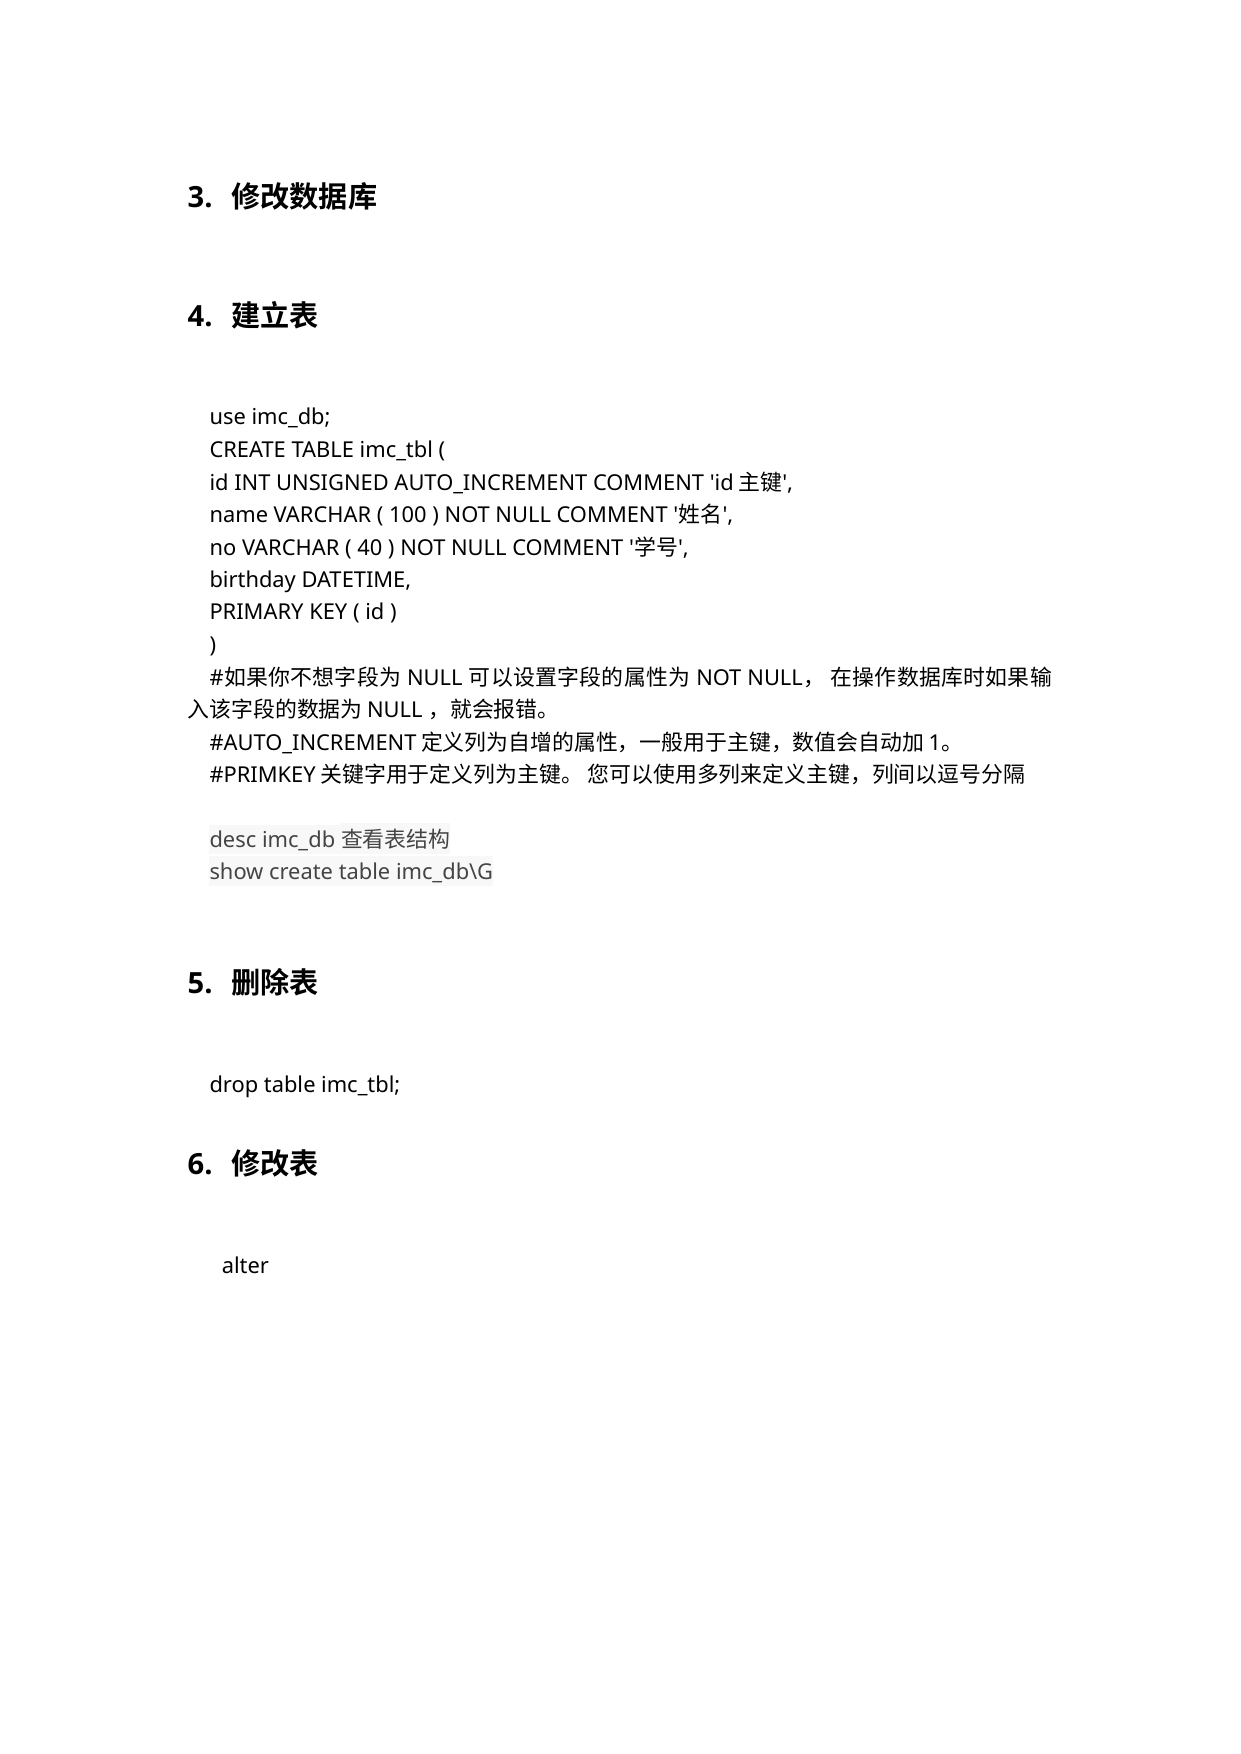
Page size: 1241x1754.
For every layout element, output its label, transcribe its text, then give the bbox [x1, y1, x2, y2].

text drop table imc_tbl; [187, 1068, 1053, 1100]
text ) [187, 627, 1053, 660]
text use imc_db; [187, 400, 1053, 432]
text id INT UNSIGNED AUTO_INCREMENT COMMENT 'id主键', [187, 465, 1053, 497]
subtitle 修改表 [187, 1129, 1053, 1194]
text name VARCHAR ( 100 ) NOT NULL COMMENT '姓名', [187, 497, 1053, 530]
text show create table imc_db\G [187, 855, 1053, 887]
text CREATE TABLE imc_tbl ( [187, 432, 1053, 465]
text #如果你不想字段为 NULL 可以设置字段的属性为 NOT NULL， 在操作数据库时如果输入该字段的数据为NULL ，就会报错。 [187, 660, 1053, 725]
subtitle 建立表 [187, 281, 1053, 346]
text no VARCHAR ( 40 ) NOT NULL COMMENT '学号', [187, 530, 1053, 562]
subtitle 删除表 [187, 949, 1053, 1014]
text desc imc_db 查看表结构 [187, 822, 1053, 855]
text #PRIMKEY关键字用于定义列为主键。 您可以使用多列来定义主键，列间以逗号分隔 [187, 757, 1053, 790]
text alter [187, 1248, 1053, 1281]
text birthday DATETIME, [187, 562, 1053, 595]
subtitle 修改数据库 [187, 162, 1053, 227]
text PRIMARY KEY ( id ) [187, 595, 1053, 627]
text #AUTO_INCREMENT定义列为自增的属性，一般用于主键，数值会自动加1。 [187, 725, 1053, 757]
